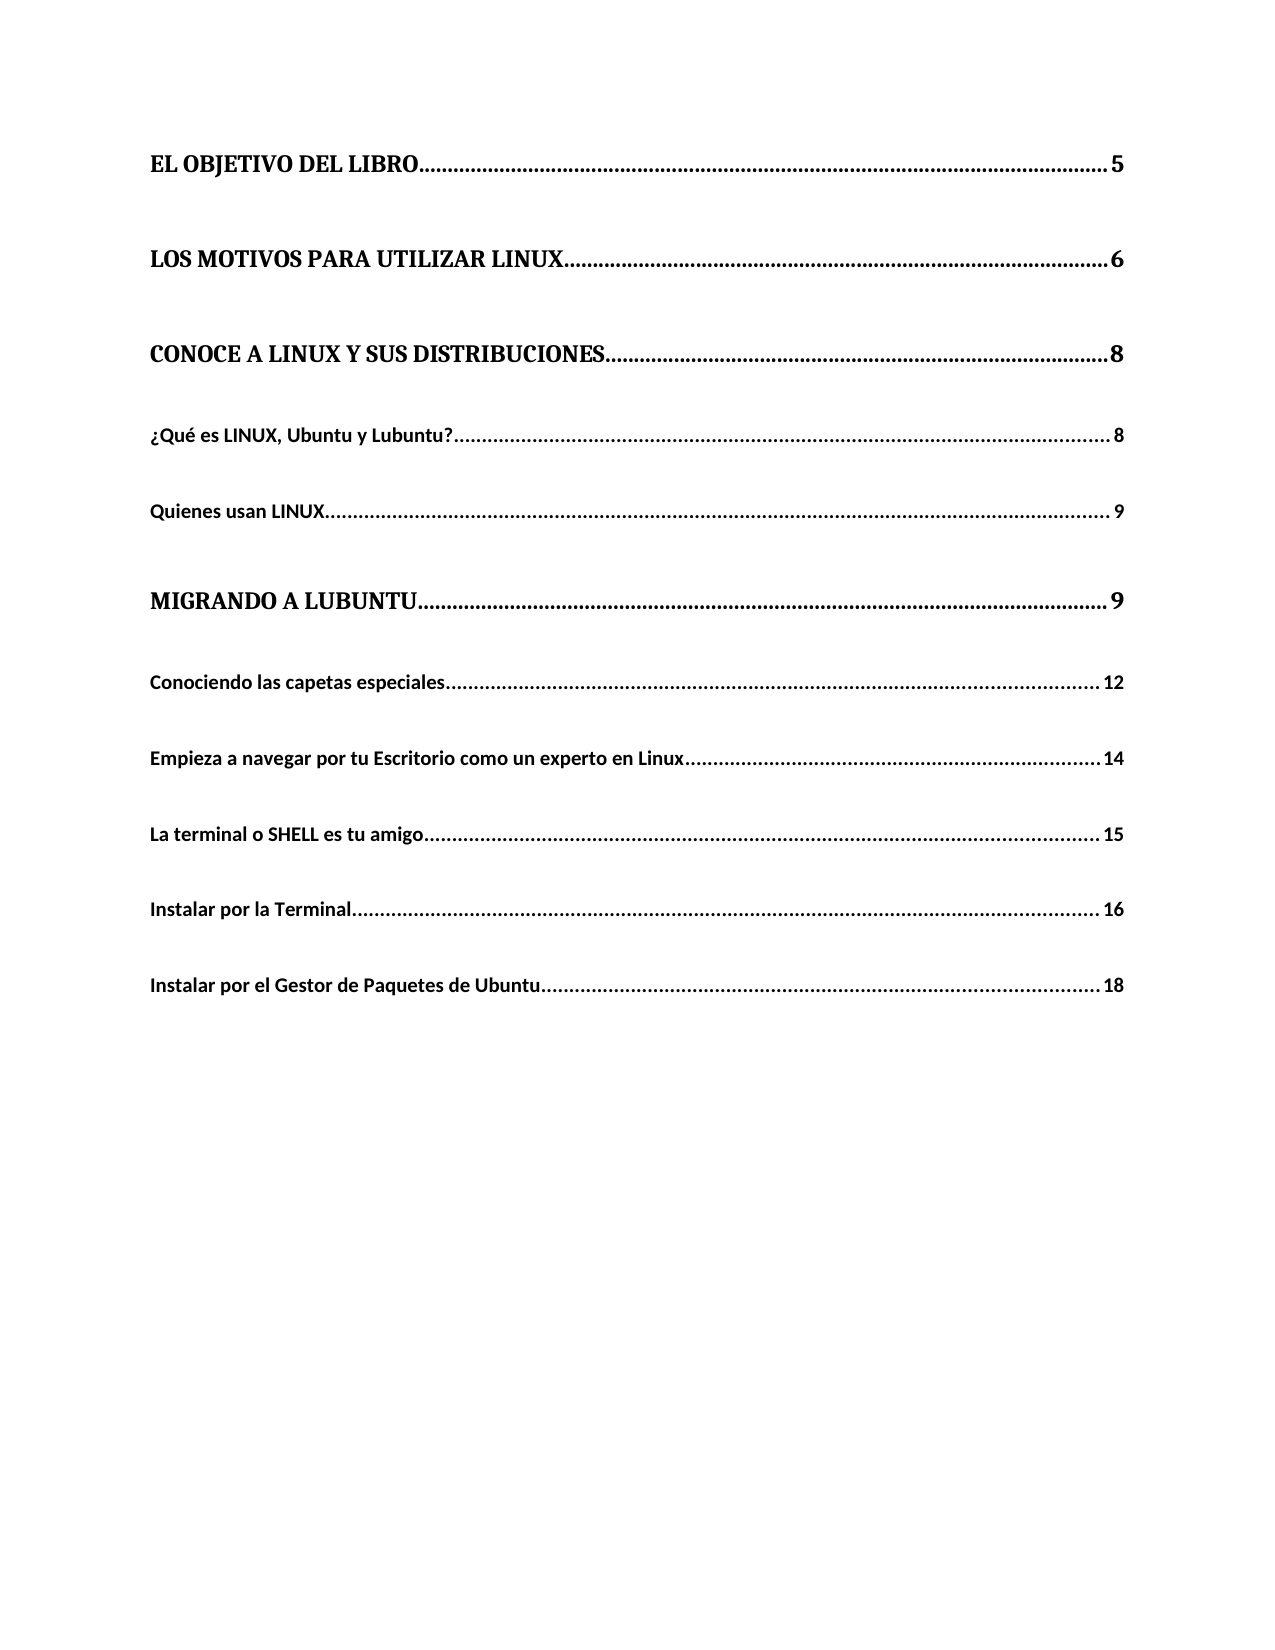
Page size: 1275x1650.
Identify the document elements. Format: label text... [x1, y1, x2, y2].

text ¿Qué es LINUX, Ubuntu y Lubuntu? 8 [150, 422, 1125, 448]
text Quienes usan LINUX 9 [150, 498, 1125, 524]
text Empieza a navegar por tu Escritorio como un experto en Linux 14 [150, 745, 1125, 770]
text Instalar por la Terminal 16 [150, 897, 1125, 922]
text Migrando a Lubuntu 9 [150, 587, 1125, 615]
text Conoce a Linux y sus Distribuciones 8 [150, 340, 1125, 369]
text El objetivo del libro 5 [150, 150, 1125, 179]
text Instalar por el Gestor de Paquetes de Ubuntu 18 [150, 972, 1125, 998]
text La terminal o SHELL es tu amigo 15 [150, 821, 1125, 846]
text Los motivos para utilizar Linux 6 [150, 245, 1125, 274]
text Conociendo las capetas especiales 12 [150, 669, 1125, 694]
